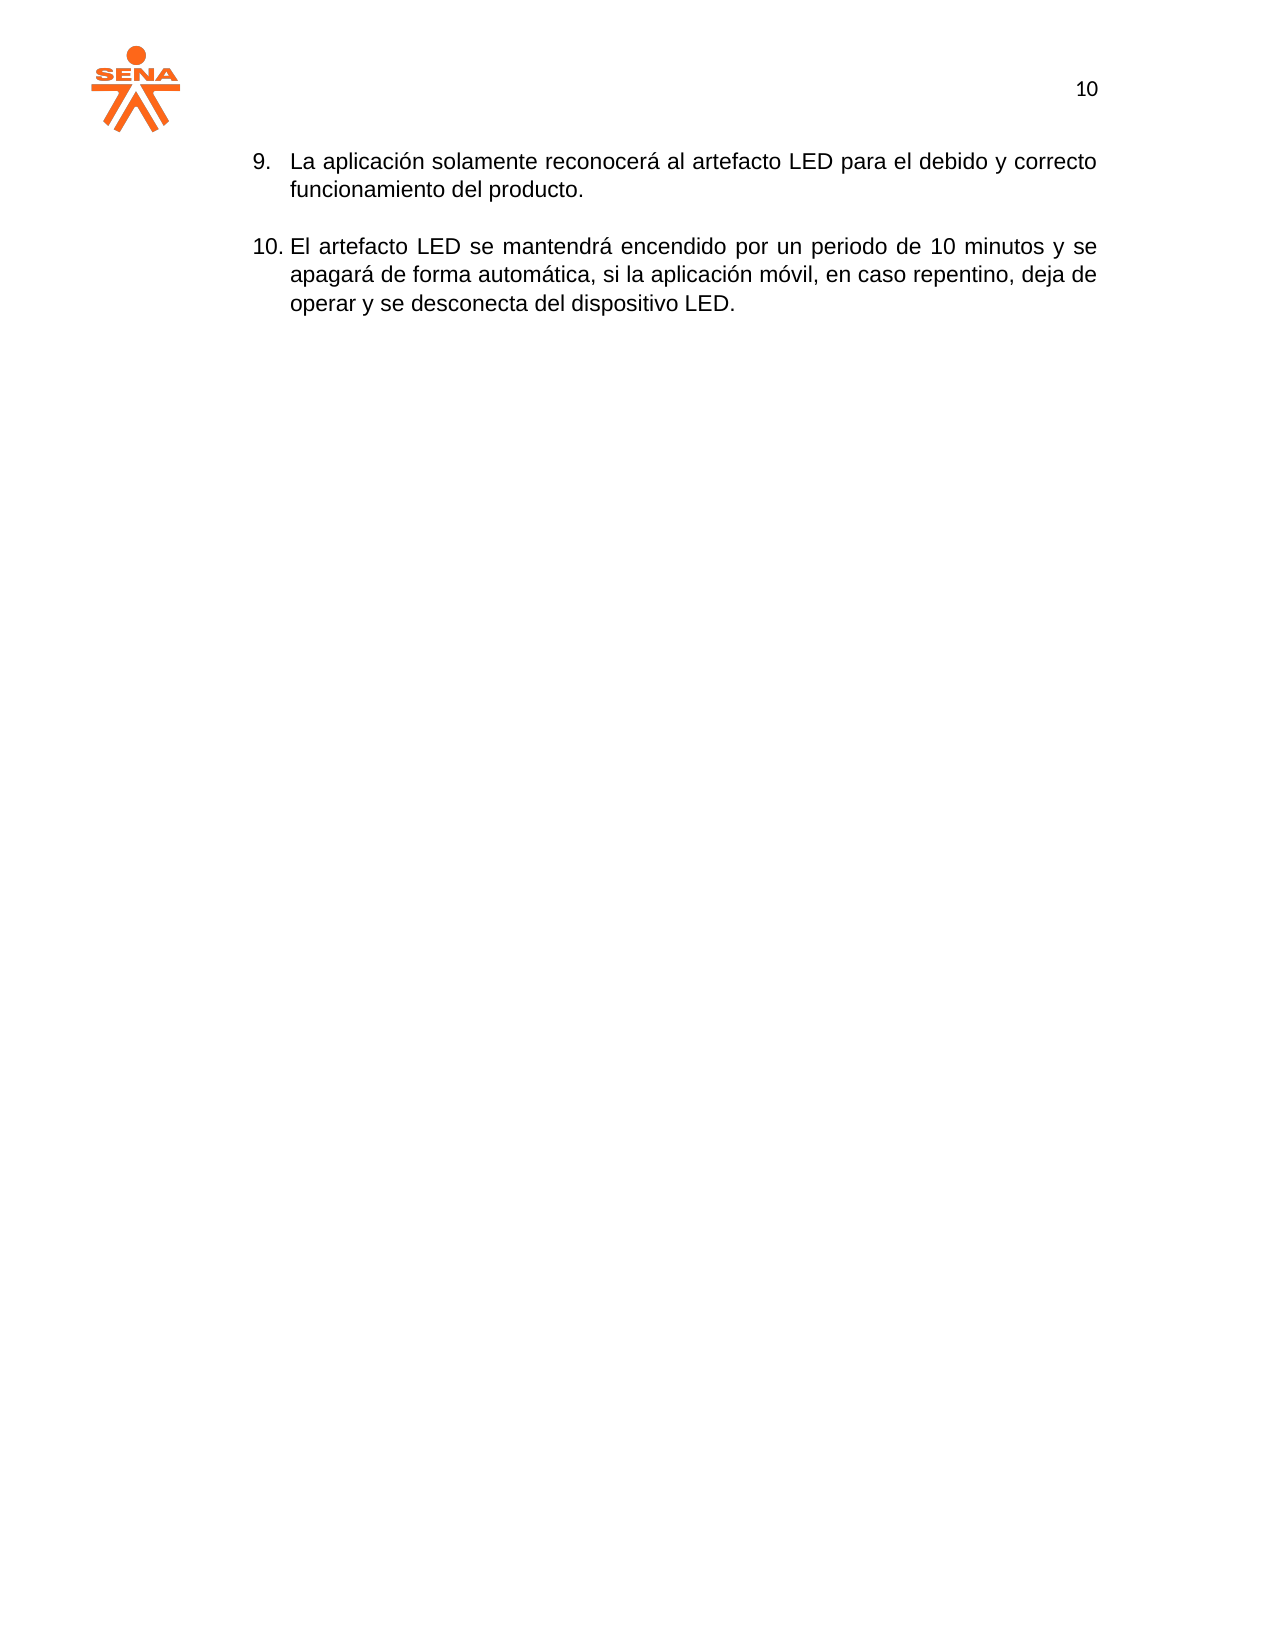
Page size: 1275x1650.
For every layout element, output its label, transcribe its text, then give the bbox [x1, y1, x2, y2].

picture [91, 45, 181, 133]
list La aplicación solamente reconocerá al artefacto LED para el debido y correcto funcionamiento del producto. [252, 148, 1098, 202]
list El artefacto LED se mantendrá encendido por un periodo de 10 minutos y se apagará de forma automática, si la aplicación móvil, en caso repentino, deja de operar y se desconecta del dispositivo LED. [252, 233, 1098, 316]
